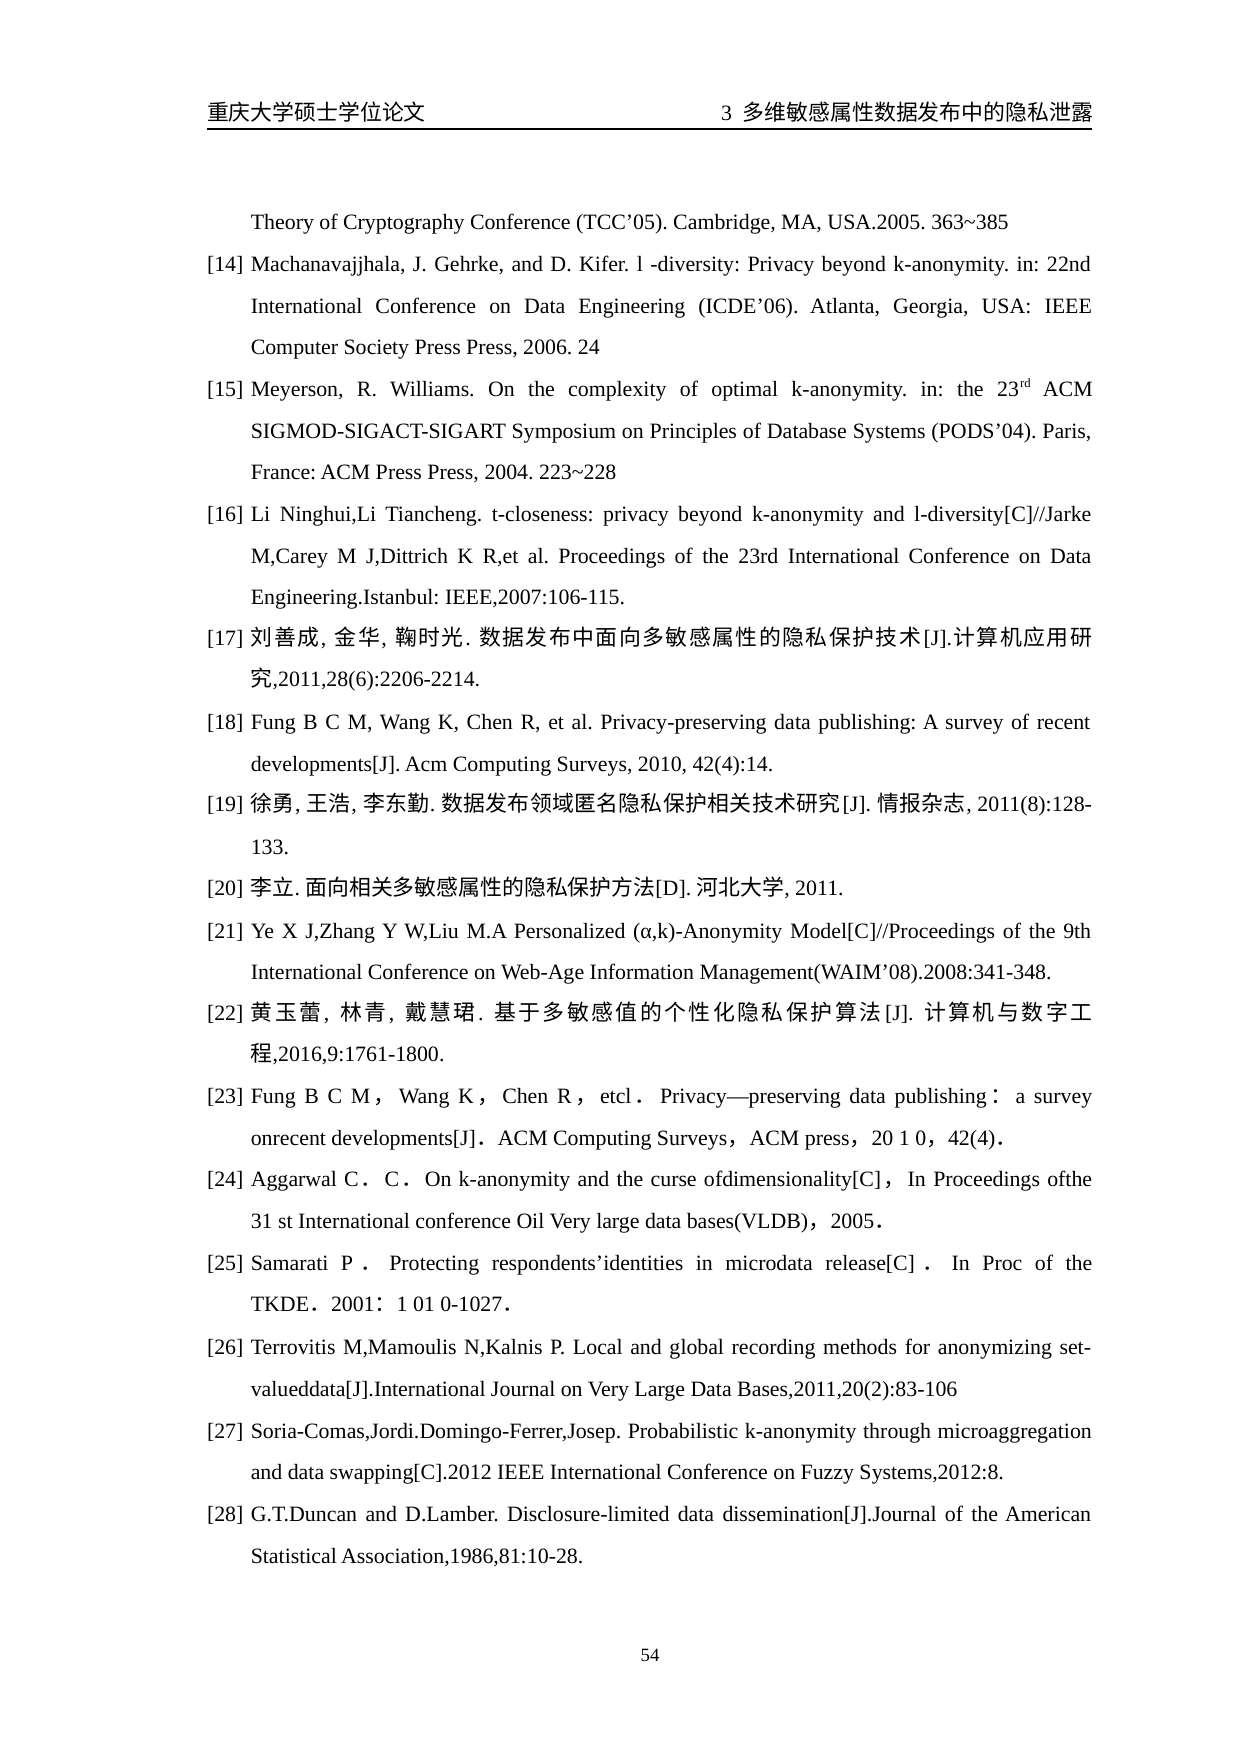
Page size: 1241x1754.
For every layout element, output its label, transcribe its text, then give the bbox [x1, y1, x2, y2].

list Soria-Comas,Jordi.Domingo-Ferrer,Josep. Probabilistic k-anonymity through microaggregation and data swapping[C].2012 IEEE International Conference on Fuzzy Systems,2012:8. [207, 1401, 1092, 1484]
list Meyerson, R. Williams. On the complexity of optimal k-anonymity. in: the 23rd ACM SIGMOD-SIGACT-SIGART Symposium on Principles of Database Systems (PODS’04). Paris, France: ACM Press Press, 2004. 223~228 [207, 359, 1092, 484]
list Li Ninghui,Li Tiancheng. t-closeness: privacy beyond k-anonymity and l-diversity[C]//Jarke M,Carey M J,Dittrich K R,et al. Proceedings of the 23rd International Conference on Data Engineering.Istanbul: IEEE,2007:106-115. [207, 484, 1092, 609]
list 徐勇, 王浩, 李东勤. 数据发布领域匿名隐私保护相关技术研究[J]. 情报杂志, 2011(8):128-133. [207, 776, 1092, 859]
list 刘善成, 金华, 鞠时光. 数据发布中面向多敏感属性的隐私保护技术[J].计算机应用研究,2011,28(6):2206-2214. [207, 609, 1092, 693]
list Ye X J,Zhang Y W,Liu M.A Personalized (α,k)-Anonymity Model[C]//Proceedings of the 9th International Conference on Web-Age Information Management(WAIM’08).2008:341-348. [207, 901, 1092, 984]
list Aggarwal C．C．On k-anonymity and the curse ofdimensionality[C]，In Proceedings ofthe 31 st International conference Oil Very large data bases(VLDB)，2005． [207, 1151, 1092, 1234]
list G.T.Duncan and D.Lamber. Disclosure-limited data dissemination[J].Journal of the American Statistical Association,1986,81:10-28. [207, 1484, 1092, 1568]
list 李立. 面向相关多敏感属性的隐私保护方法[D]. 河北大学, 2011. [207, 859, 1092, 901]
list Fung B C M, Wang K, Chen R, et al. Privacy-preserving data publishing: A survey of recent developments[J]. Acm Computing Surveys, 2010, 42(4):14. [207, 693, 1092, 776]
list 黄玉蕾, 林青, 戴慧珺. 基于多敏感值的个性化隐私保护算法[J]. 计算机与数字工程,2016,9:1761-1800. [207, 984, 1092, 1068]
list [207, 193, 1092, 234]
list Machanavajjhala, J. Gehrke, and D. Kifer. l -diversity: Privacy beyond k-anonymity. in: 22nd International Conference on Data Engineering (ICDE’06). Atlanta, Georgia, USA: IEEE Computer Society Press Press, 2006. 24 [207, 234, 1092, 359]
list Samarati P．Protecting respondents’identities in microdata release[C]．In Proc of the TKDE．2001：1 01 0-1027． [207, 1234, 1092, 1318]
list Fung B C M，Wang K，Chen R，etcl．Privacy—preserving data publishing：a survey onrecent developments[J]．ACM Computing Surveys，ACM press，20 1 0，42(4)． [207, 1068, 1092, 1151]
list Terrovitis M,Mamoulis N,Kalnis P. Local and global recording methods for anonymizing set-valueddata[J].International Journal on Very Large Data Bases,2011,20(2):83-106 [207, 1318, 1092, 1401]
